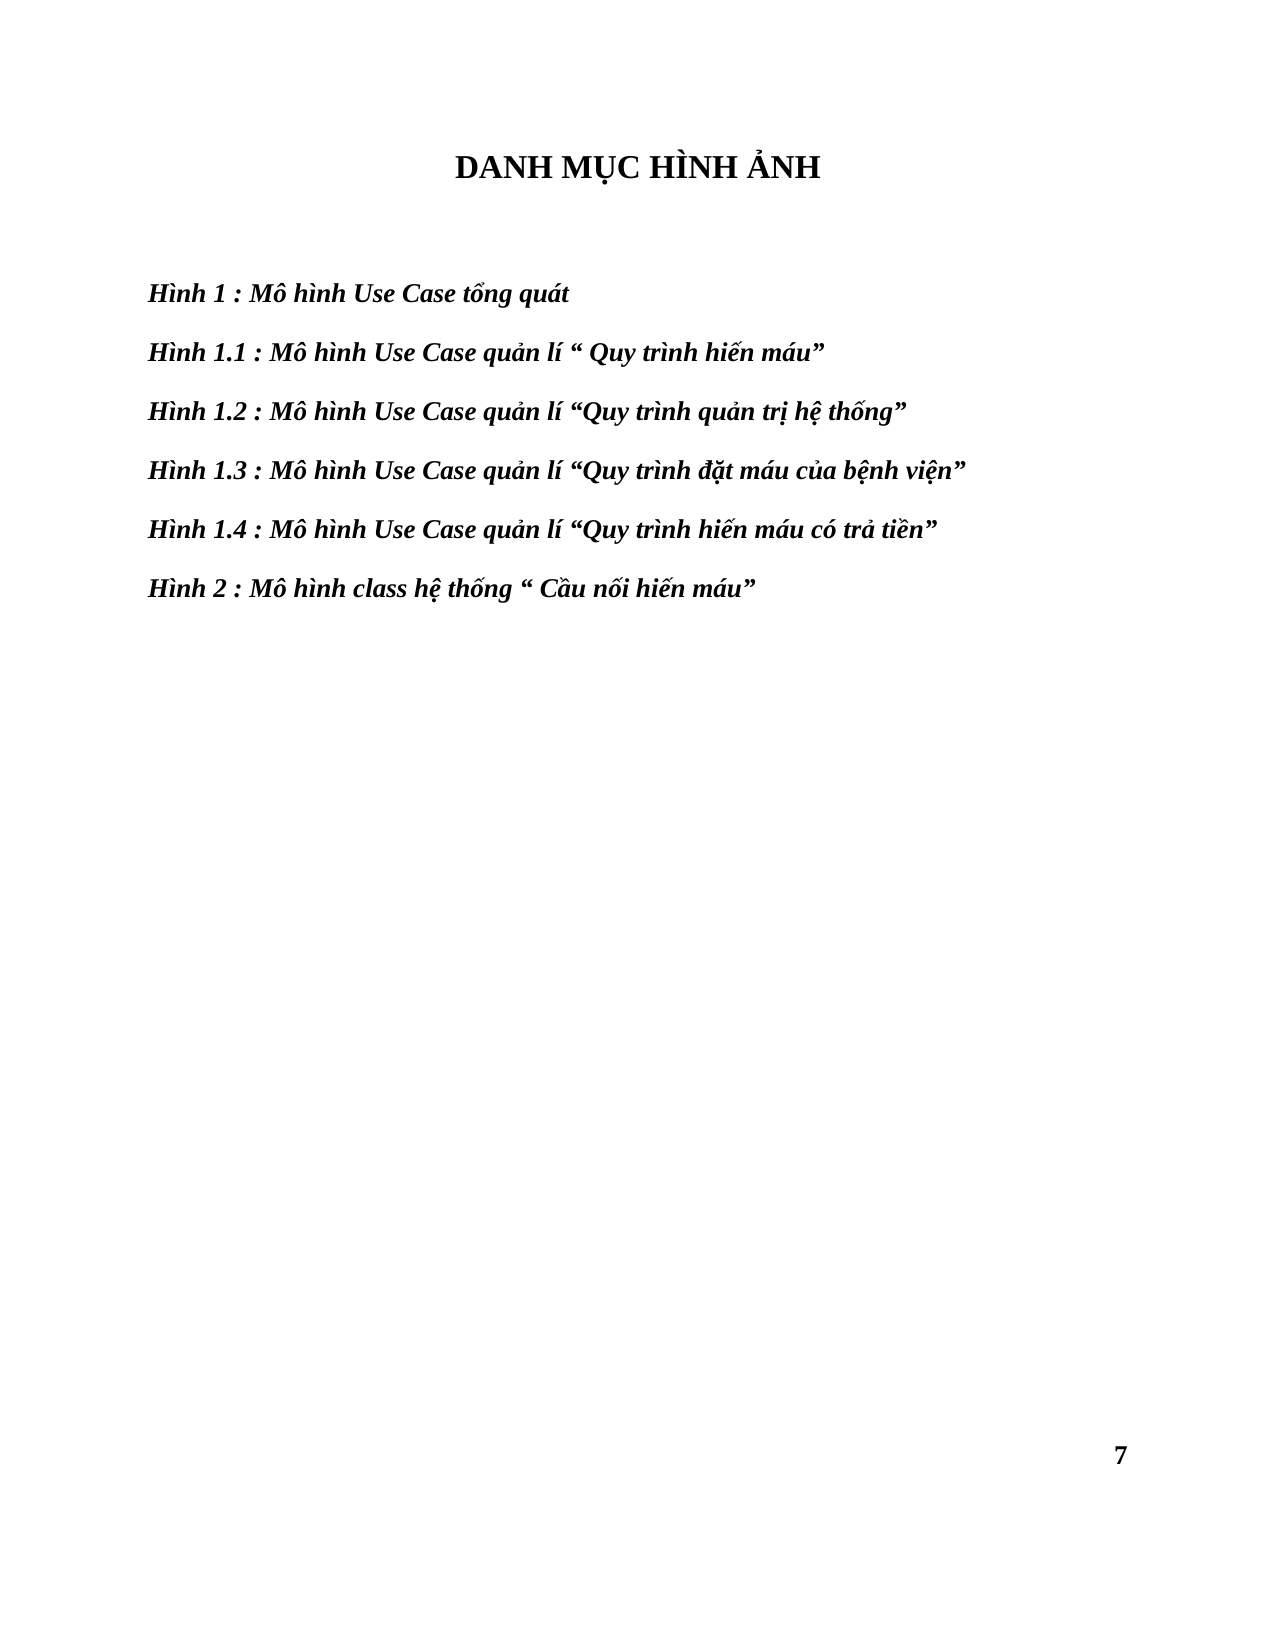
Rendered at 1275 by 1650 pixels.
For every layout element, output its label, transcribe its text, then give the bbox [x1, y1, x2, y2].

text Hình 1 : Mô hình Use Case tổng quát [148, 277, 1127, 308]
text Hình 1.2 : Mô hình Use Case quản lí “Quy trình quản trị hệ thống” [148, 395, 1127, 426]
text Hình 1.4 : Mô hình Use Case quản lí “Quy trình hiến máu có trả tiền” [148, 513, 1127, 544]
text DANH MỤC HÌNH ẢNH [148, 148, 1127, 186]
text Hình 2 : Mô hình class hệ thống “ Cầu nối hiến máu” [148, 573, 1127, 604]
text Hình 1.3 : Mô hình Use Case quản lí “Quy trình đặt máu của bệnh viện” [148, 454, 1127, 485]
text Hình 1.1 : Mô hình Use Case quản lí “ Quy trình hiến máu” [148, 336, 1127, 367]
